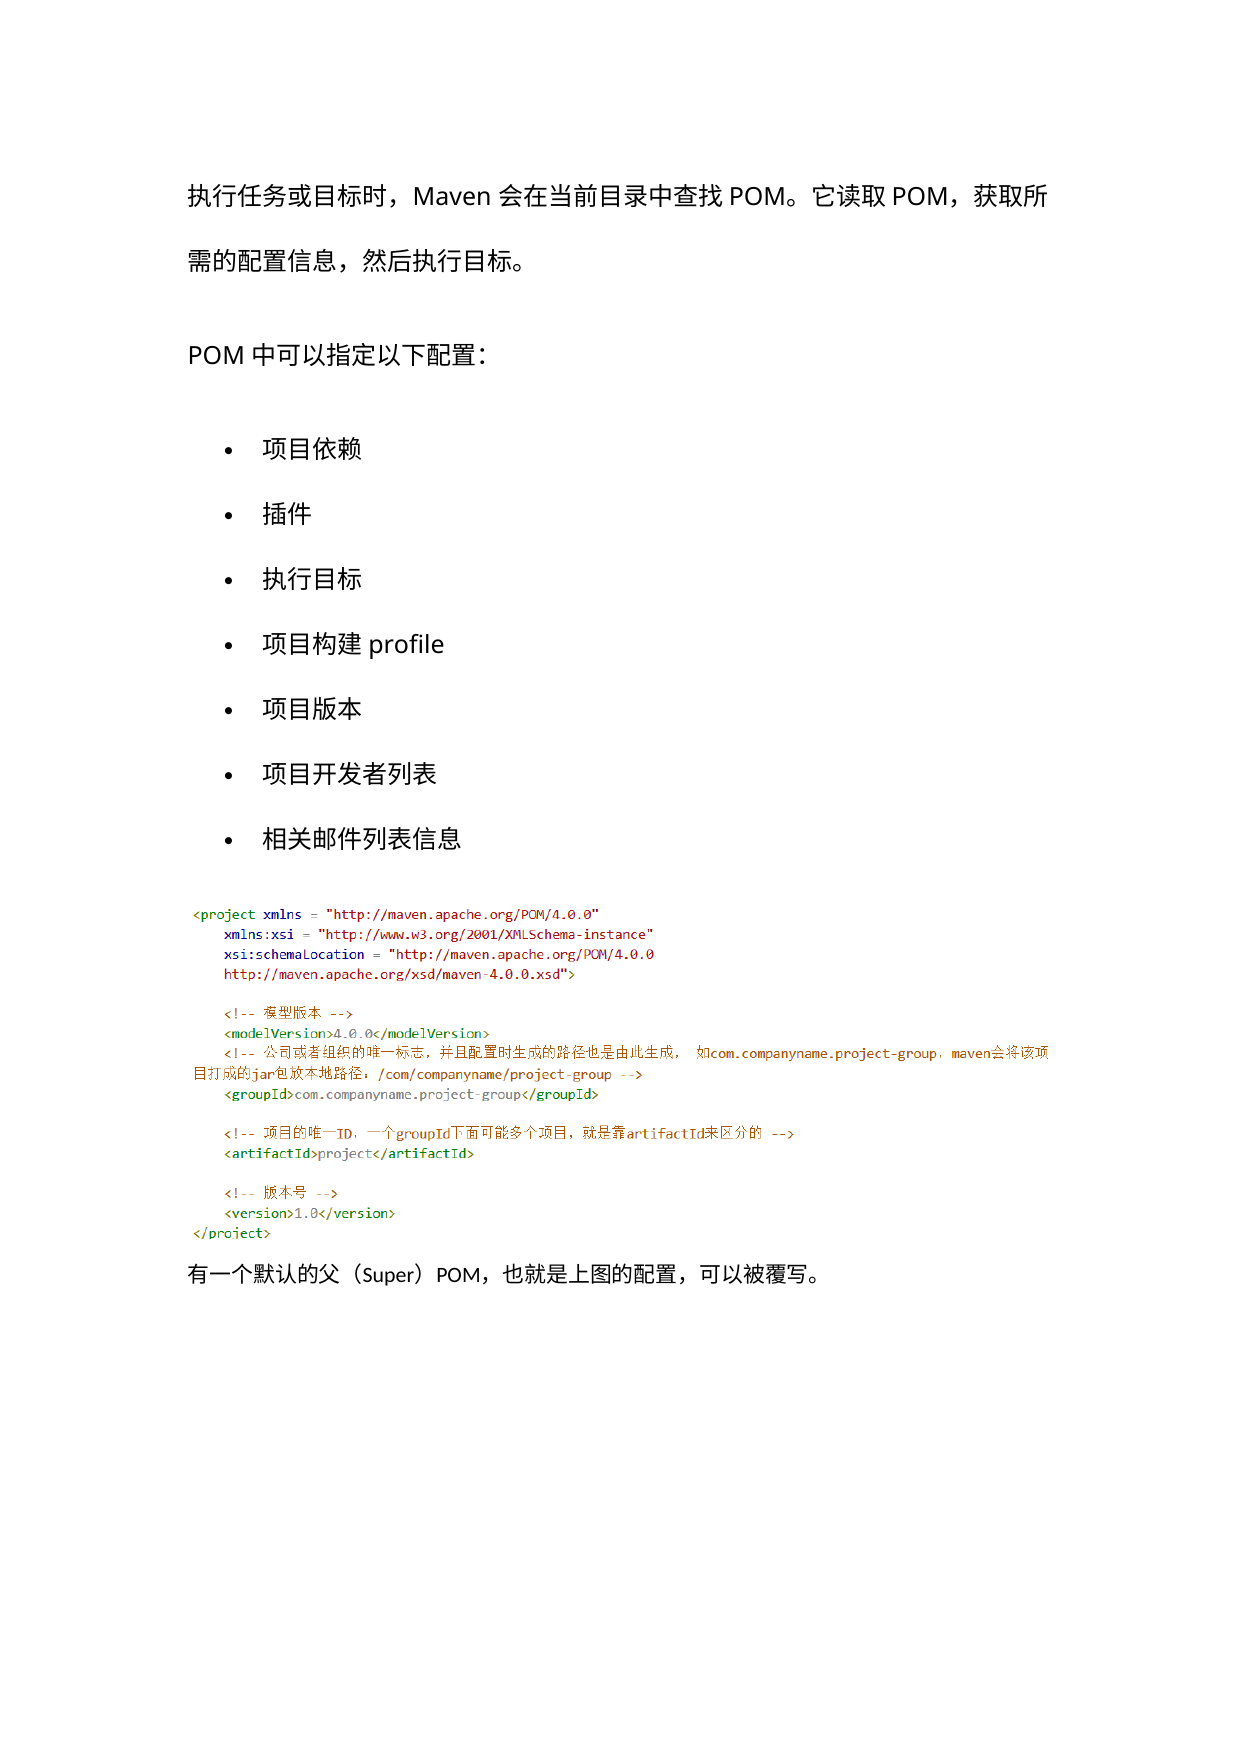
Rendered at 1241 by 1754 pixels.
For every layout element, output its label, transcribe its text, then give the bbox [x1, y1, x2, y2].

list 项目构建 profile [225, 610, 1053, 675]
list 项目依赖 [225, 415, 1053, 480]
list 项目开发者列表 [225, 740, 1053, 805]
text 有一个默认的父（Super）POM，也就是上图的配置，可以被覆写。 [187, 1257, 1053, 1289]
text 执行任务或目标时，Maven 会在当前目录中查找 POM。它读取 POM，获取所需的配置信息，然后执行目标。 [187, 162, 1053, 292]
text POM 中可以指定以下配置： [187, 321, 1053, 386]
list 插件 [225, 480, 1053, 545]
list 相关邮件列表信息 [225, 805, 1053, 870]
list 执行目标 [225, 545, 1053, 610]
picture [187, 899, 1053, 1239]
list 项目版本 [225, 675, 1053, 740]
